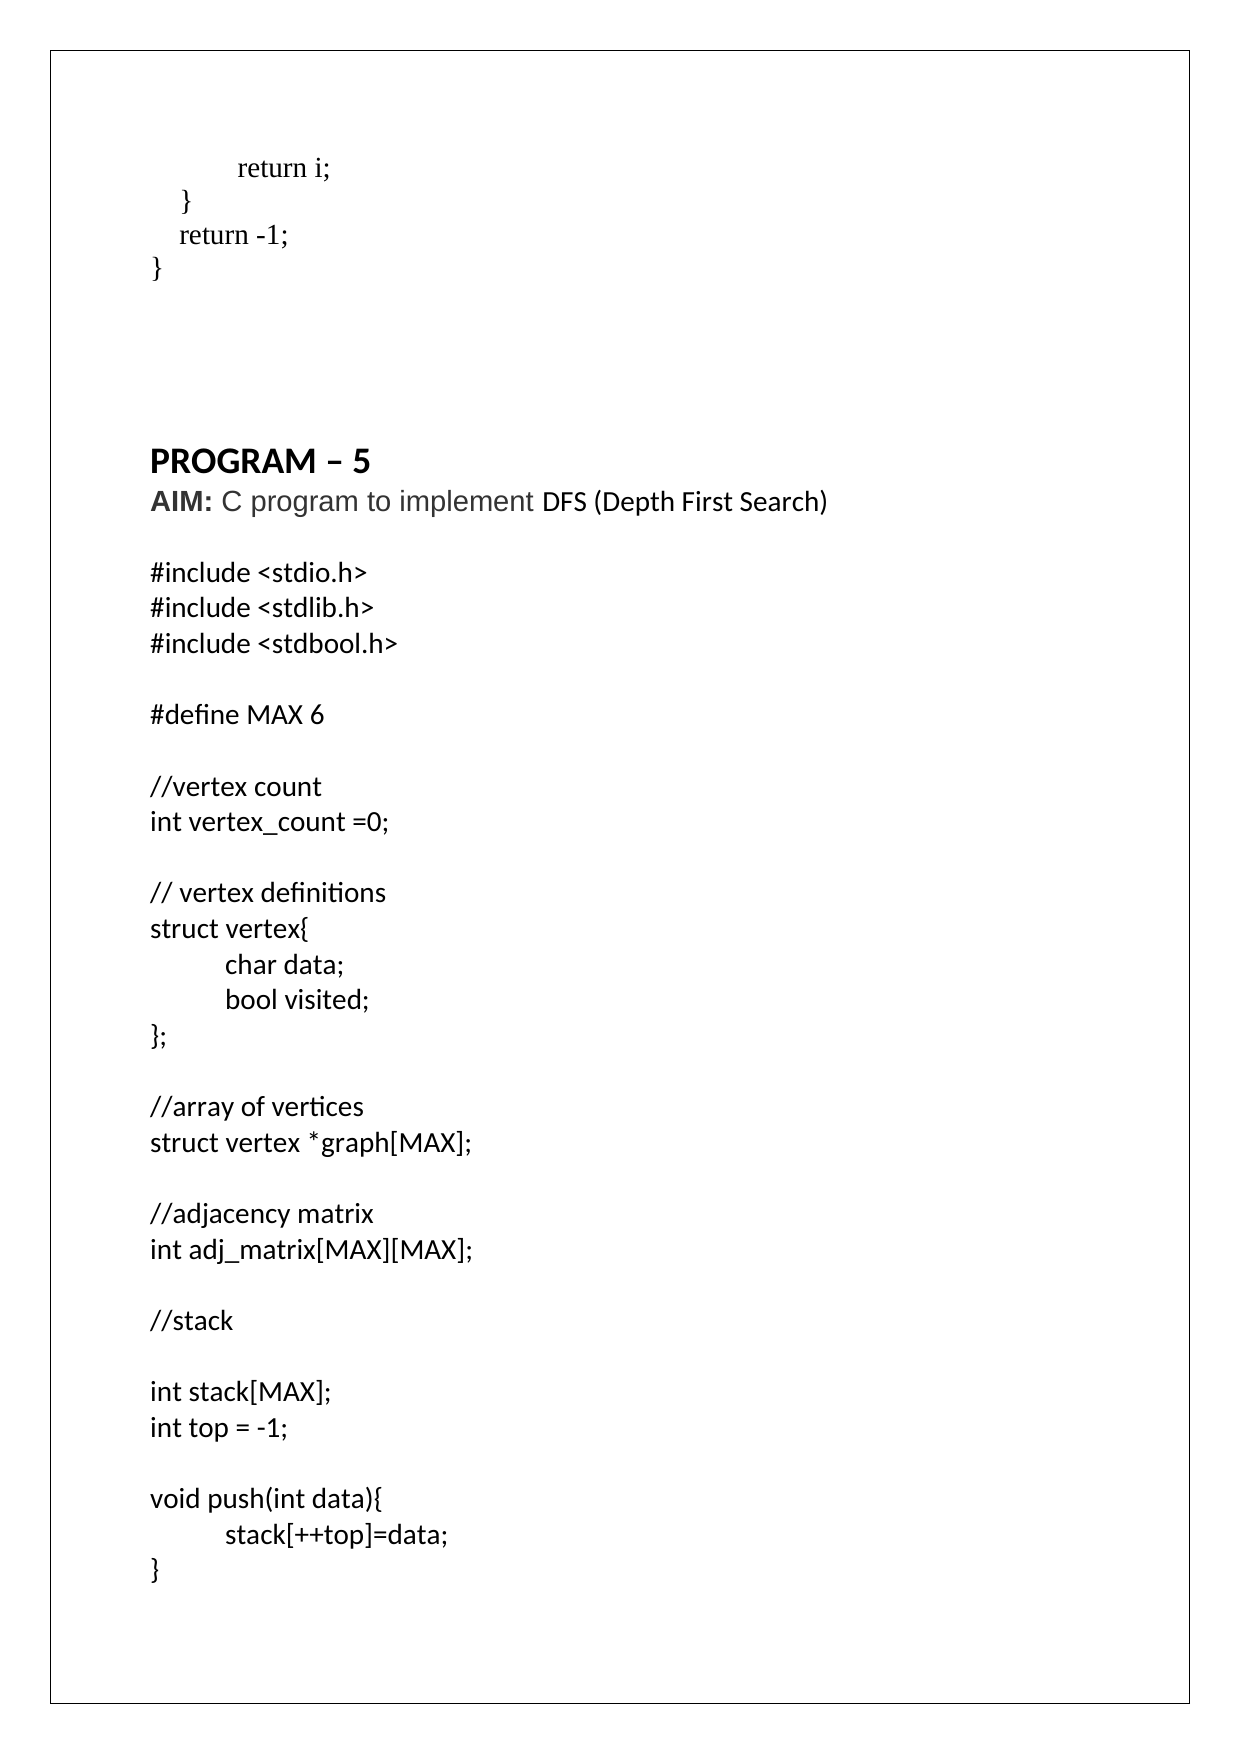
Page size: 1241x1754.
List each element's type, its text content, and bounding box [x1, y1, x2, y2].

text #include <stdio.h> [150, 554, 1090, 589]
text int stack[MAX]; [150, 1373, 1090, 1409]
text } [150, 183, 1090, 217]
text //array of vertices [150, 1088, 1090, 1124]
text // vertex definitions [150, 874, 1090, 910]
text }; [150, 1017, 1090, 1053]
text //stack [150, 1302, 1090, 1338]
text int adj_matrix[MAX][MAX]; [150, 1231, 1090, 1266]
text } [150, 1551, 1090, 1587]
text stack[++top]=data; [150, 1516, 1090, 1551]
text int top = -1; [150, 1409, 1090, 1444]
text void push(int data){ [150, 1480, 1090, 1516]
text #include <stdlib.h> [150, 589, 1090, 625]
text //adjacency matrix [150, 1195, 1090, 1231]
text //vertex count [150, 768, 1090, 803]
text int vertex_count =0; [150, 803, 1090, 839]
text } [150, 251, 1090, 284]
text #include <stdbool.h> [150, 625, 1090, 661]
text struct vertex{ [150, 910, 1090, 946]
text AIM: C program to implement DFS (Depth First Search) [150, 483, 1090, 518]
text PROGRAM – 5 [150, 437, 1090, 483]
text #define MAX 6 [150, 696, 1090, 732]
text struct vertex *graph[MAX]; [150, 1124, 1090, 1159]
text char data; [150, 946, 1090, 981]
text return i; [150, 150, 1090, 183]
text return -1; [150, 217, 1090, 251]
text bool visited; [150, 981, 1090, 1017]
